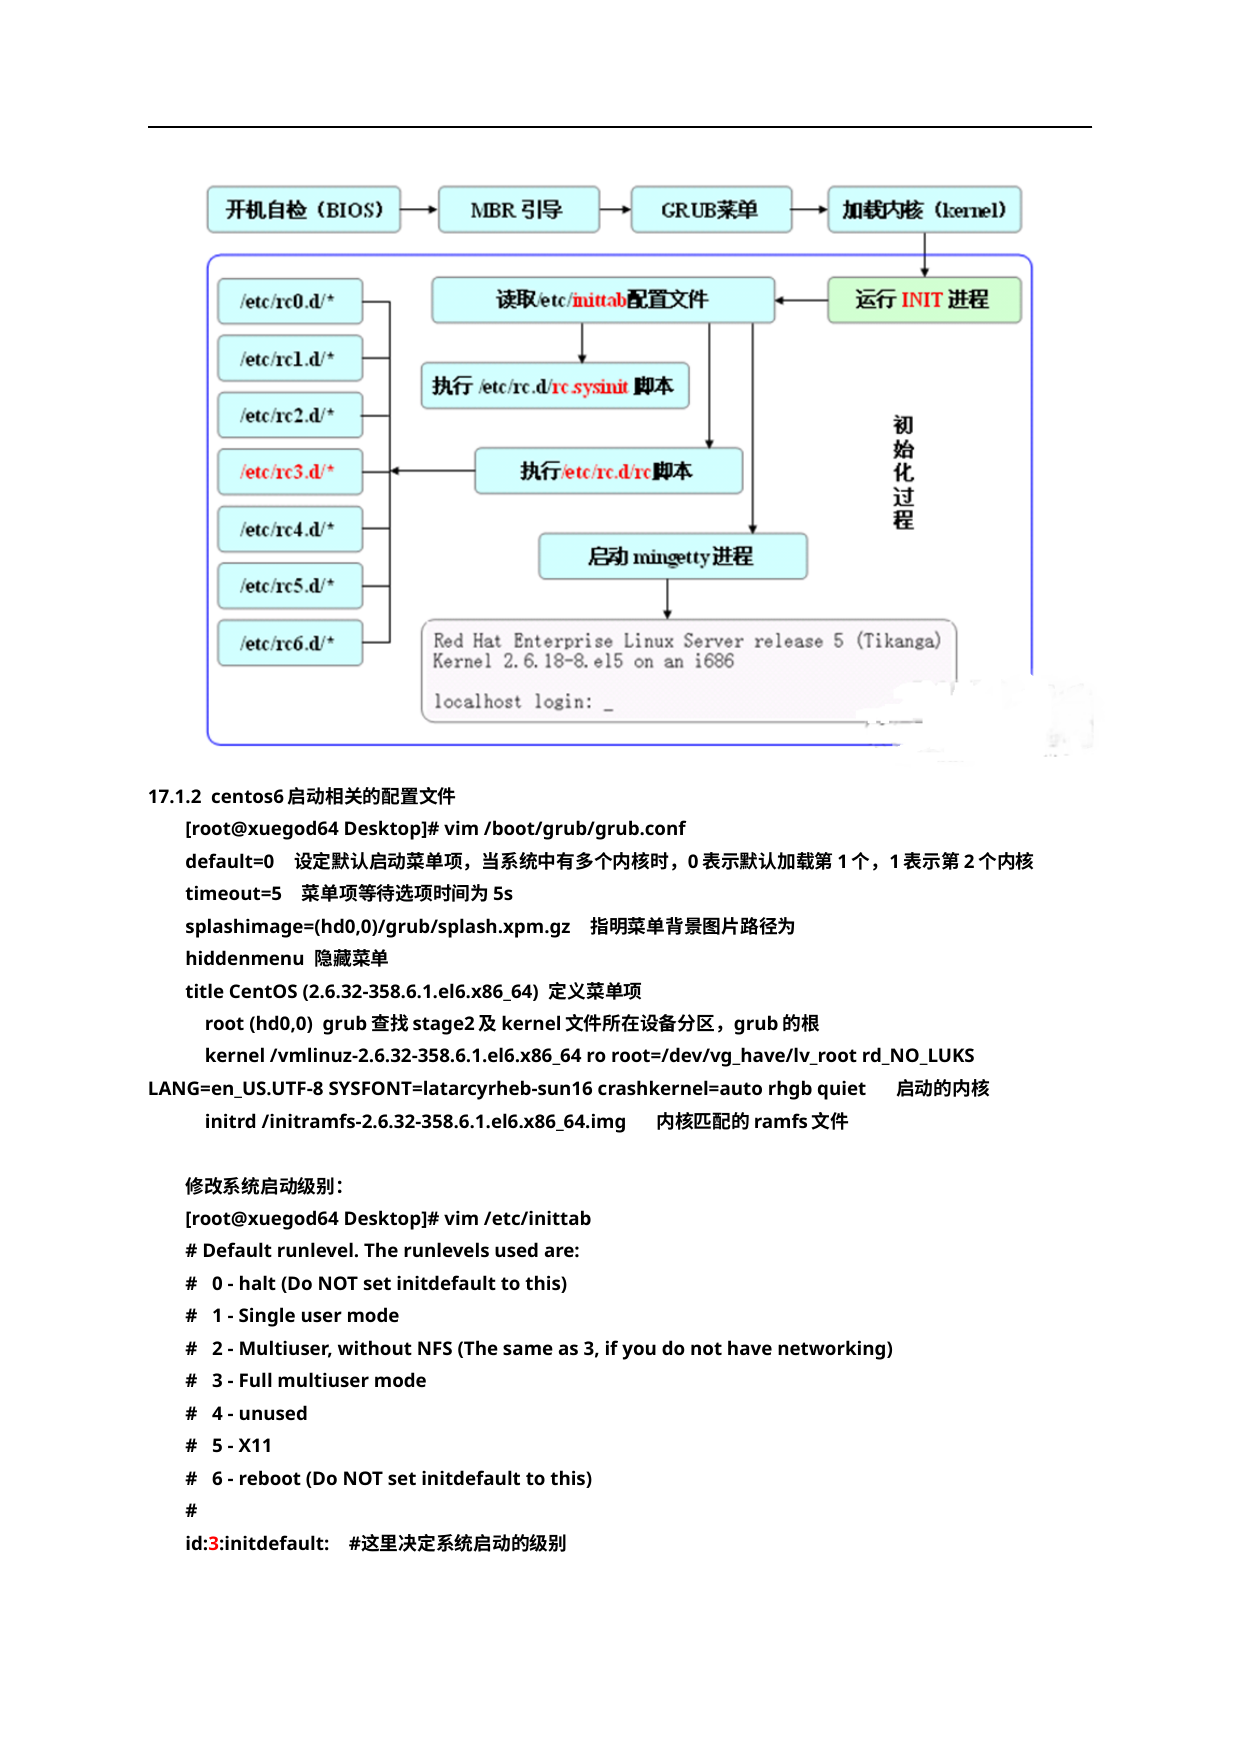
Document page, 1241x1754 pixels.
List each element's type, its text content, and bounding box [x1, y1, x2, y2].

text hiddenmenu 隐藏菜单 [148, 941, 1092, 974]
text # 4 - unused [148, 1396, 1092, 1429]
subtitle 17.1.2 centos6启动相关的配置文件 [148, 779, 1092, 811]
text timeout=5 菜单项等待选项时间为5s [148, 876, 1092, 909]
picture [168, 164, 1112, 776]
text [root@xuegod64 Desktop]# vim /etc/inittab [148, 1201, 1092, 1234]
text initrd /initramfs-2.6.32-358.6.1.el6.x86_64.img 内核匹配的ramfs文件 [148, 1104, 1092, 1136]
text title CentOS (2.6.32-358.6.1.el6.x86_64) 定义菜单项 [148, 974, 1092, 1006]
text # 3 - Full multiuser mode [148, 1364, 1092, 1396]
text root (hd0,0) grub查找stage2及kernel文件所在设备分区，grub的根 [148, 1006, 1092, 1039]
text splashimage=(hd0,0)/grub/splash.xpm.gz 指明菜单背景图片路径为 [148, 909, 1092, 941]
text id:3:initdefault: #这里决定系统启动的级别 [148, 1526, 1092, 1559]
text # 2 - Multiuser, without NFS (The same as 3, if you do not have networking) [148, 1331, 1092, 1364]
text # 6 - reboot (Do NOT set initdefault to this) [148, 1461, 1092, 1494]
text 修改系统启动级别： [148, 1169, 1092, 1201]
text default=0 设定默认启动菜单项，当系统中有多个内核时，0表示默认加载第1个，1表示第2个内核 [148, 844, 1092, 876]
text # 0 - halt (Do NOT set initdefault to this) [148, 1266, 1092, 1299]
text # Default runlevel. The runlevels used are: [148, 1234, 1092, 1266]
text [root@xuegod64 Desktop]# vim /boot/grub/grub.conf [148, 811, 1092, 844]
text # 1 - Single user mode [148, 1299, 1092, 1331]
text # 5 - X11 [148, 1429, 1092, 1461]
text kernel /vmlinuz-2.6.32-358.6.1.el6.x86_64 ro root=/dev/vg_have/lv_root rd_NO_LUKS LANG=en_US.UTF-8 SYSFONT=latarcyrheb-sun16 crashkernel=auto rhgb quiet 启动的内核 [148, 1039, 1092, 1104]
text # [148, 1494, 1092, 1526]
